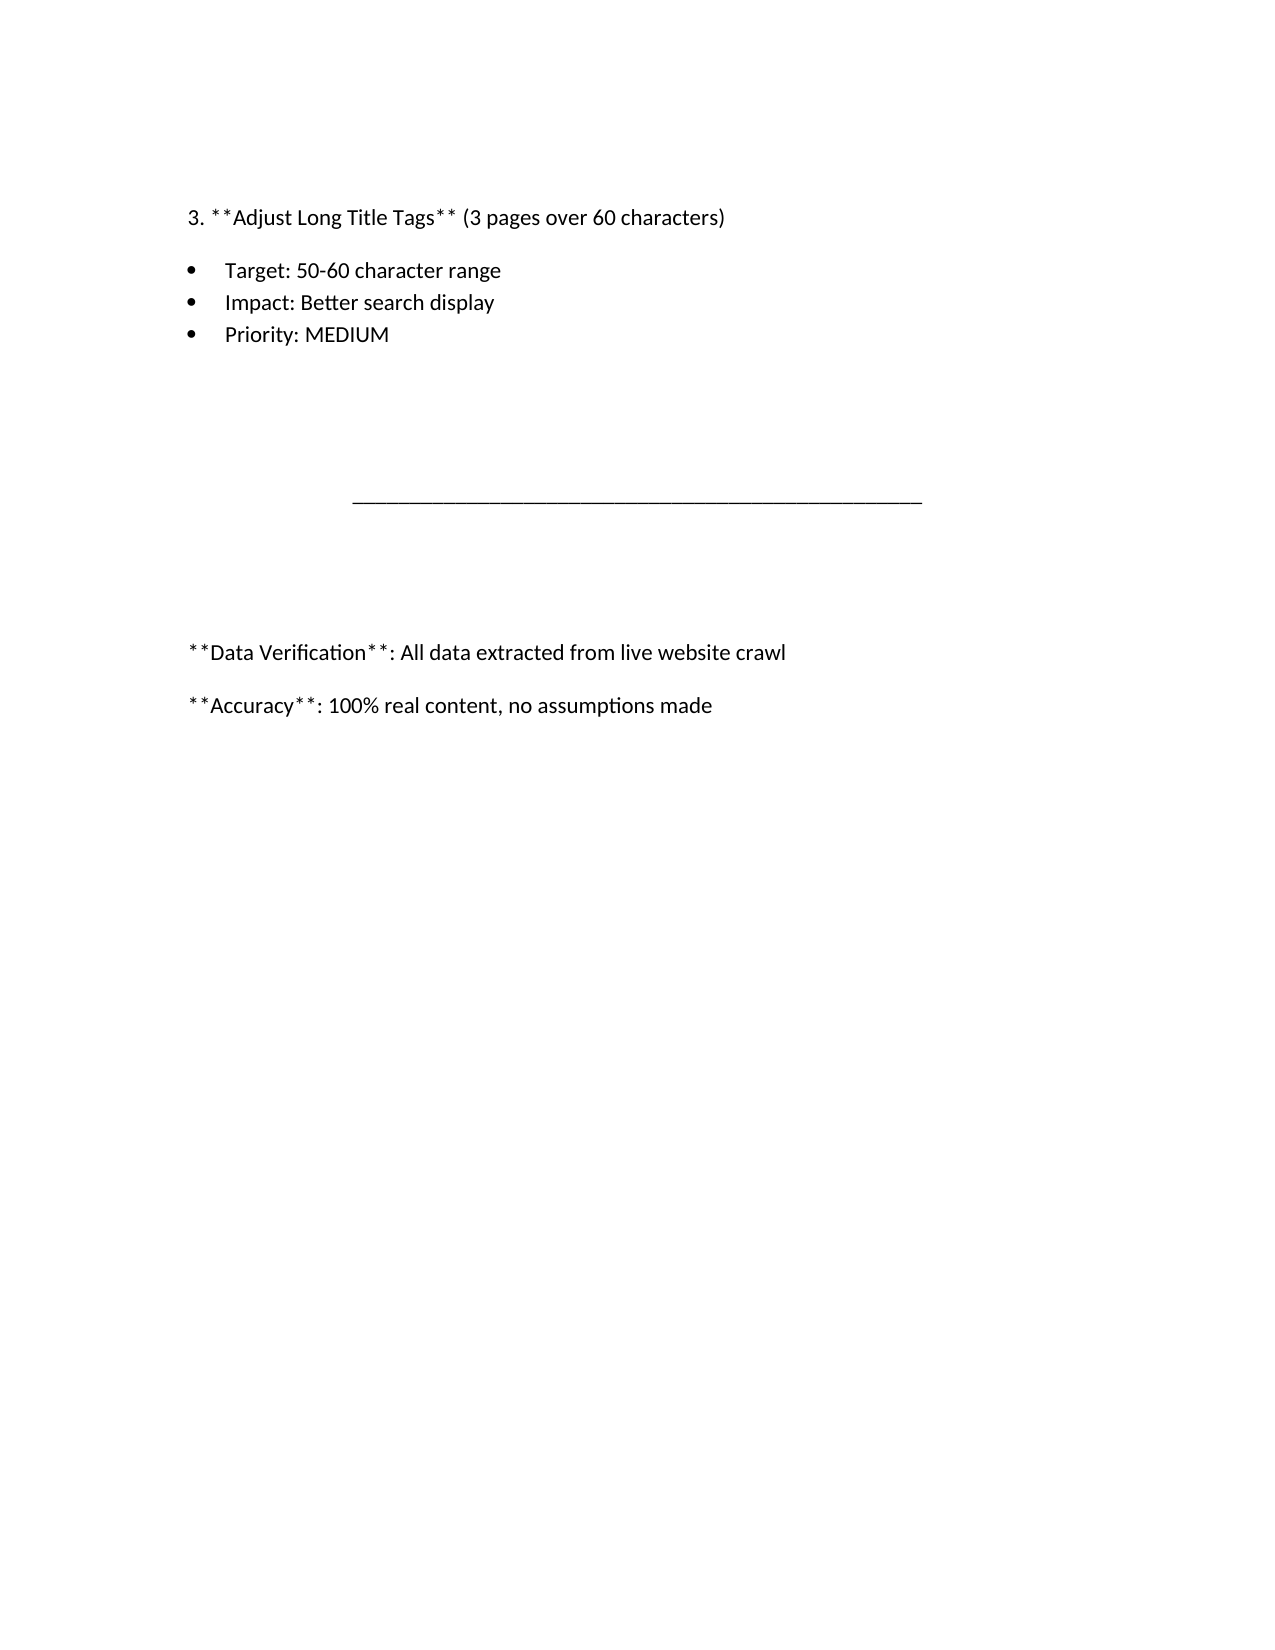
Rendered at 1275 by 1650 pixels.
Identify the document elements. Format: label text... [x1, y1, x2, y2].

list Priority: MEDIUM [187, 320, 1087, 348]
list Target: 50-60 character range [187, 256, 1087, 284]
list Impact: Better search display [187, 288, 1087, 316]
text 3. **Adjust Long Title Tags** (3 pages over 60 characters) [187, 203, 1087, 231]
text **Data Verification**: All data extracted from live website crawl [187, 638, 1087, 667]
text __________________________________________________ [187, 479, 1087, 507]
text **Accuracy**: 100% real content, no assumptions made [187, 692, 1087, 719]
